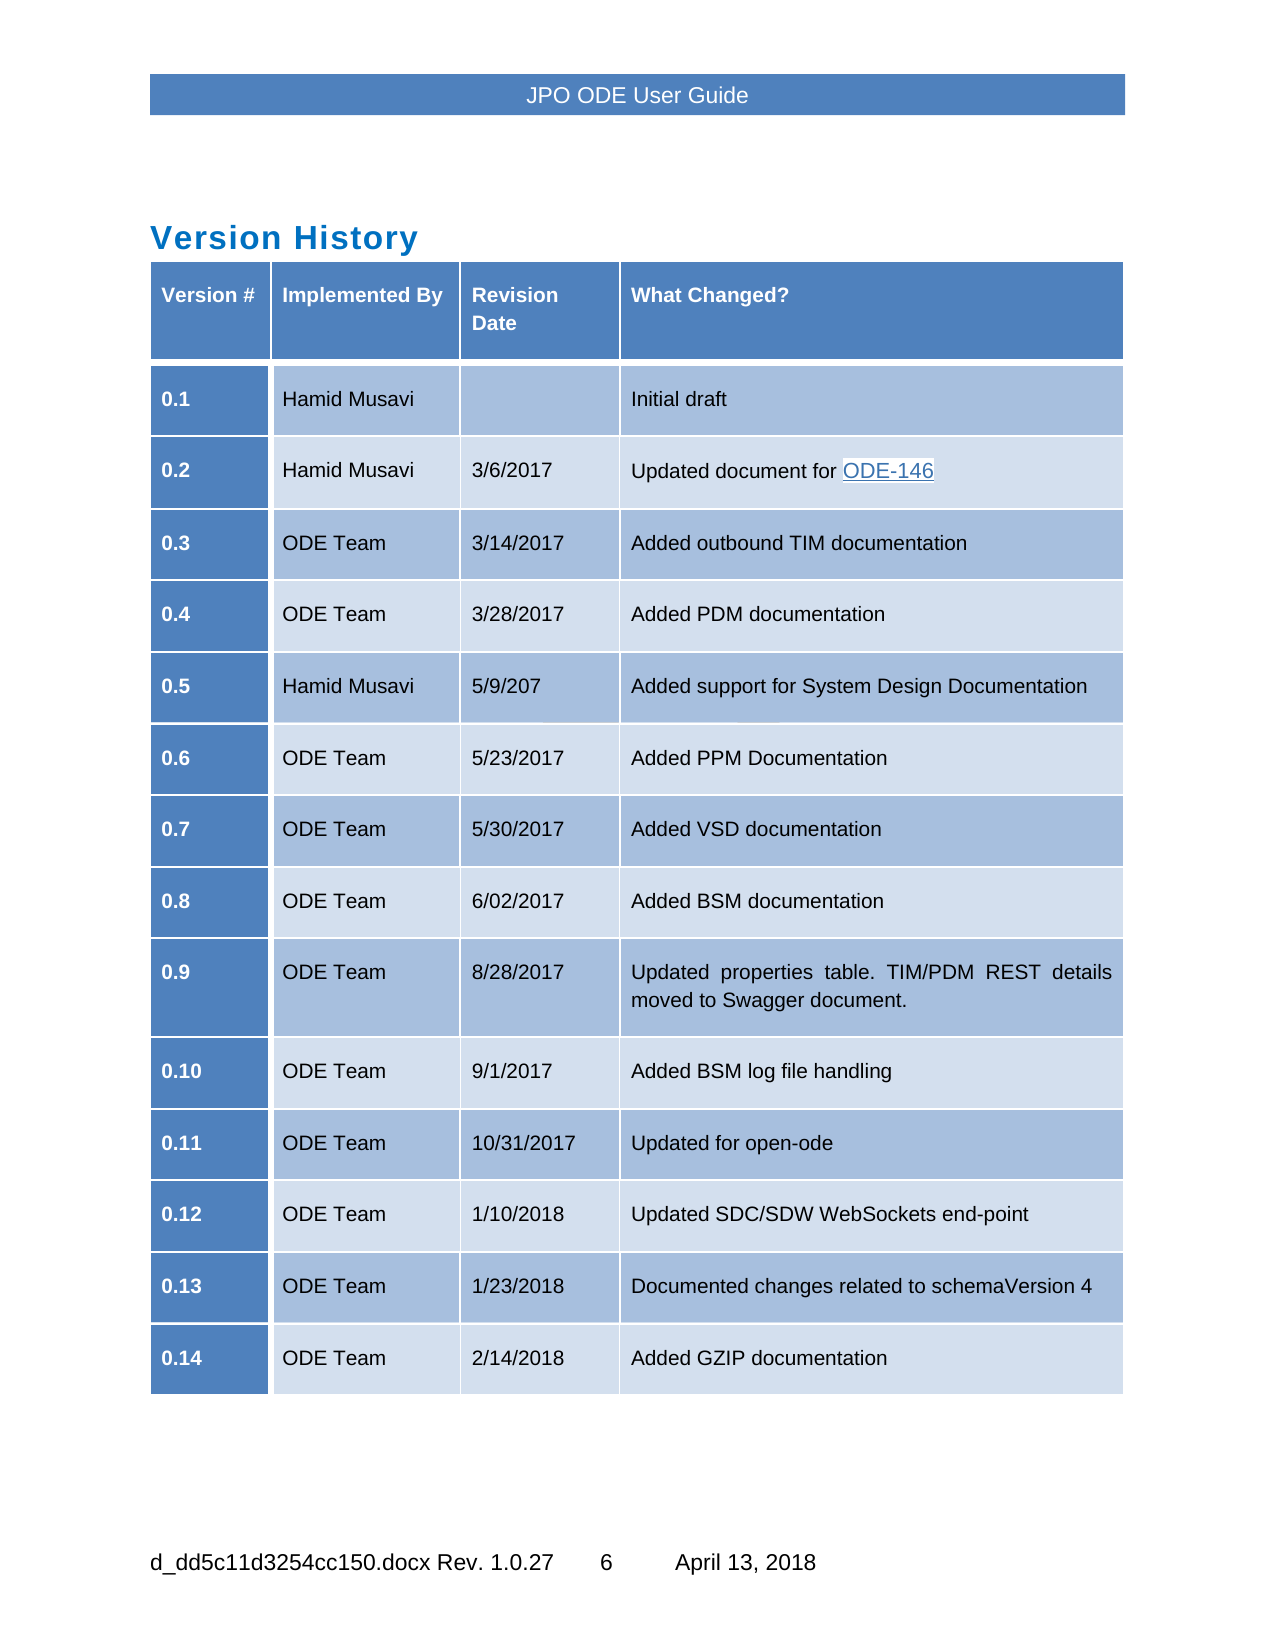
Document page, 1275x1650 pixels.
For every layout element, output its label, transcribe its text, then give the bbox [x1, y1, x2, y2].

table_cell Added BSM documentation [620, 868, 1123, 937]
table_header Implemented By [272, 262, 459, 359]
table_cell ODE Team [274, 1253, 459, 1322]
table_cell ODE Team [274, 796, 459, 866]
table_cell 5/23/2017 [461, 725, 619, 794]
table_cell 0.12 [151, 1181, 268, 1251]
table_cell Added outbound TIM documentation [621, 510, 1123, 579]
table_cell 1/23/2018 [461, 1253, 619, 1322]
table_cell ODE Team [274, 1038, 460, 1108]
table_cell 0.13 [151, 1253, 268, 1322]
table_cell 0.9 [151, 939, 268, 1036]
table_cell ODE Team [274, 868, 460, 937]
table_cell 10/31/2017 [461, 1110, 619, 1179]
table_cell [461, 366, 619, 435]
table_cell 0.8 [151, 868, 268, 937]
table_cell 5/30/2017 [461, 796, 619, 866]
table_cell 0.3 [151, 510, 268, 579]
table_cell 0.10 [151, 1038, 268, 1108]
table_cell ODE Team [274, 1110, 459, 1179]
table_cell 0.11 [151, 1110, 268, 1179]
table_cell 2/14/2018 [461, 1325, 619, 1394]
table_cell Added PPM Documentation [620, 725, 1123, 794]
table_cell 0.5 [151, 653, 268, 722]
table_cell 3/28/2017 [461, 581, 619, 651]
table_cell 0.2 [151, 437, 268, 508]
table_cell 3/6/2017 [461, 437, 619, 508]
table_cell Initial draft [621, 366, 1123, 435]
table_cell Added BSM log file handling [620, 1038, 1123, 1108]
table_cell Added support for System Design Documentation [621, 653, 1123, 722]
table_cell 0.4 [151, 581, 268, 651]
table_cell 8/28/2017 [461, 939, 619, 1036]
table_cell 9/1/2017 [461, 1038, 619, 1108]
table_cell Updated document for ODE-146 [620, 437, 1123, 508]
table_cell ODE Team [274, 725, 460, 794]
table_cell 0.6 [151, 725, 268, 794]
table_cell Updated SDC/SDW WebSockets end-point [620, 1181, 1123, 1251]
table_cell 0.14 [151, 1325, 268, 1394]
table_cell ODE Team [274, 939, 459, 1036]
table_cell 0.1 [151, 366, 268, 435]
table_cell ODE Team [274, 510, 459, 579]
table_cell 1/10/2018 [461, 1181, 619, 1251]
table_cell Documented changes related to schemaVersion 4 [621, 1253, 1123, 1322]
table_cell 5/9/207 [461, 653, 619, 722]
table_cell 0.7 [151, 796, 268, 866]
table_cell Hamid Musavi [274, 653, 459, 722]
table_cell Added VSD documentation [621, 796, 1123, 866]
table_cell ODE Team [274, 1181, 460, 1251]
table_header Version # [151, 262, 270, 359]
table_cell ODE Team [274, 581, 460, 651]
table_header Revision Date [461, 262, 619, 359]
table_cell Updated for open-ode [621, 1110, 1123, 1179]
table_cell 6/02/2017 [461, 868, 619, 937]
table_cell Hamid Musavi [274, 366, 459, 435]
table_cell Added GZIP documentation [620, 1325, 1123, 1394]
table_cell Hamid Musavi [274, 437, 460, 508]
subtitle Version History [150, 218, 1125, 256]
table_cell 3/14/2017 [461, 510, 619, 579]
table_cell Added PDM documentation [620, 581, 1123, 651]
table_header What Changed? [621, 262, 1123, 359]
table_cell Updated properties table. TIM/PDM REST details moved to Swagger document. [621, 939, 1123, 1036]
table_cell ODE Team [274, 1325, 460, 1394]
